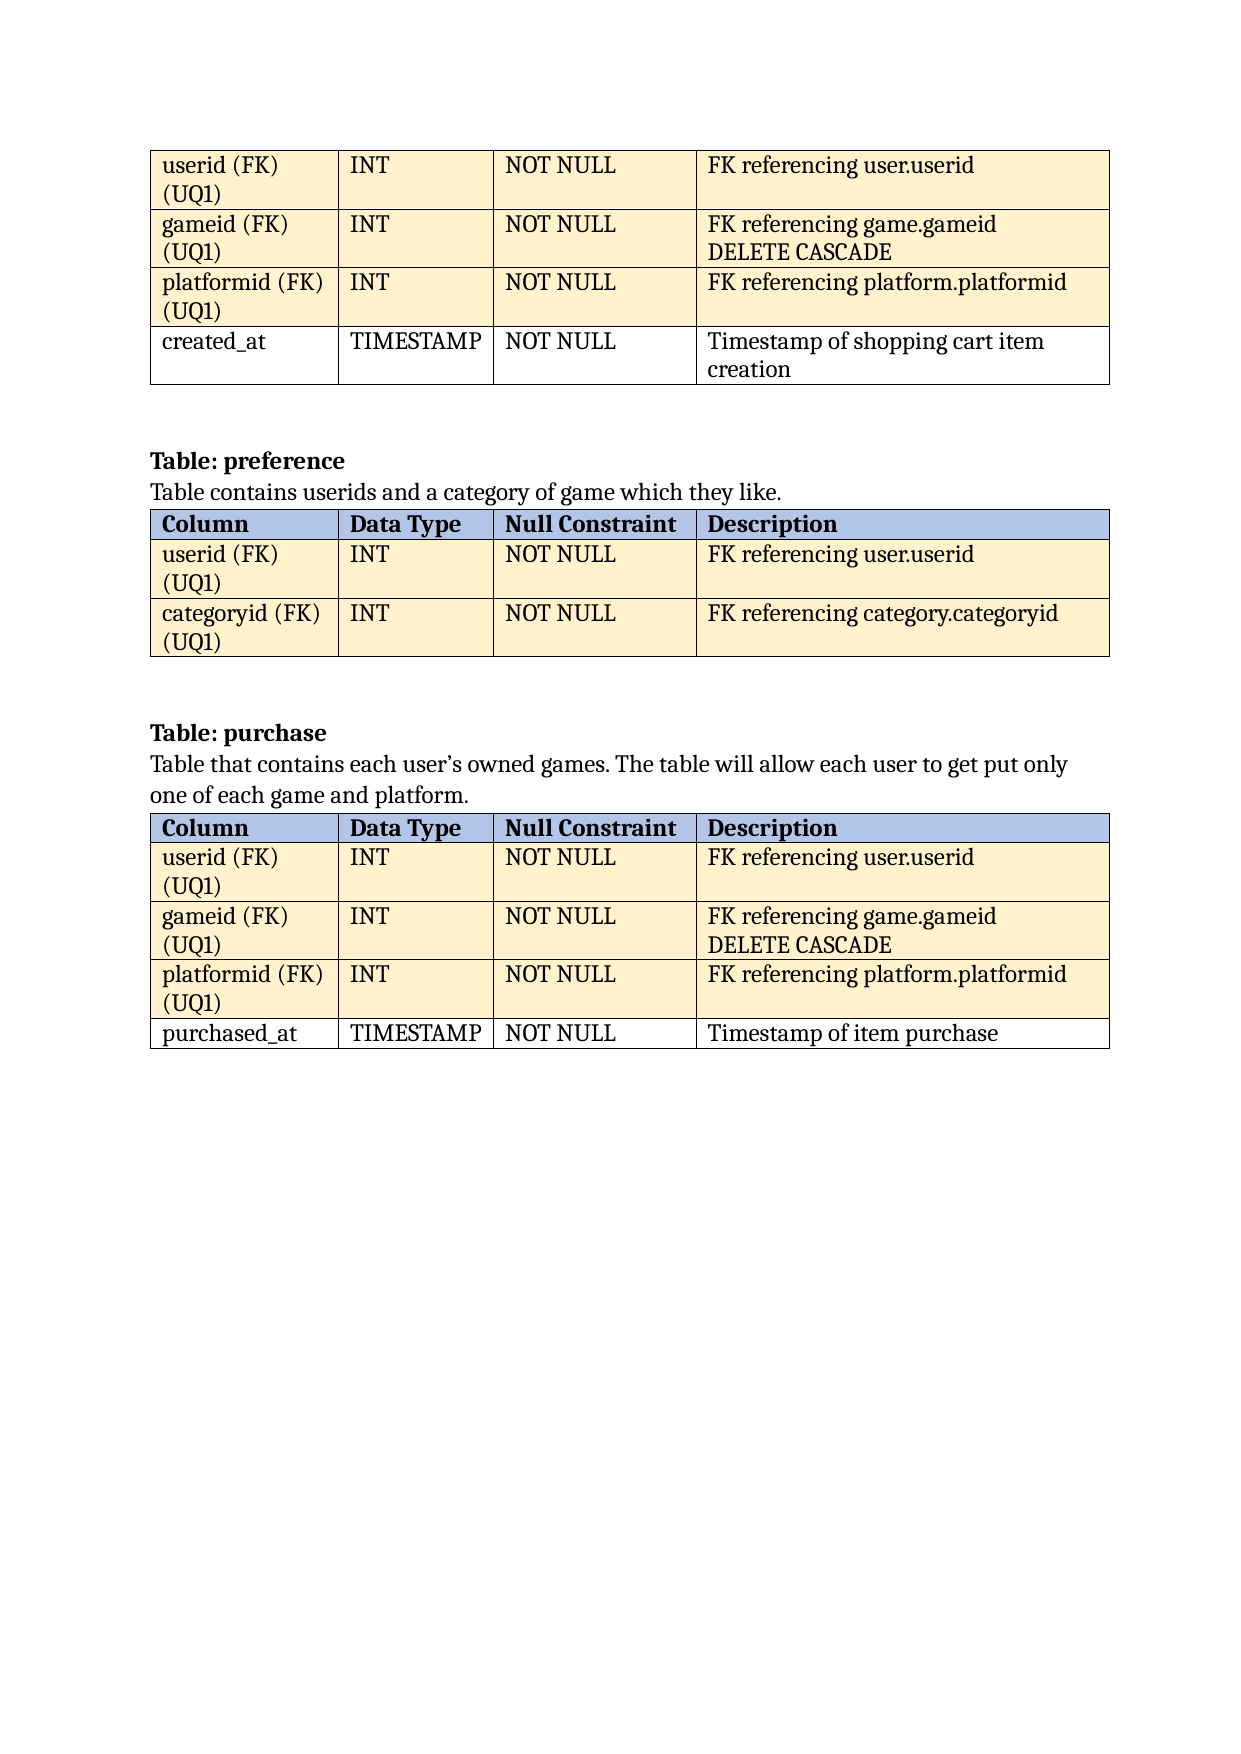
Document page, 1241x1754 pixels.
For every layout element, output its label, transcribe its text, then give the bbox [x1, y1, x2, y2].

table_cell created_at [151, 327, 338, 384]
table_cell FK referencing user.userid [697, 151, 1109, 208]
table_cell categoryid (FK) (UQ1) [151, 599, 338, 656]
table_cell NOT NULL [494, 599, 696, 656]
table_header Null Constraint [494, 510, 696, 539]
table_cell userid (FK) (UQ1) [151, 843, 338, 901]
table_header Data Type [339, 814, 493, 842]
table_cell INT [339, 599, 493, 656]
table_cell FK referencing user.userid [697, 843, 1109, 901]
table_cell FK referencing user.userid [697, 540, 1109, 598]
table_cell INT [339, 540, 493, 598]
table_cell NOT NULL [494, 902, 696, 959]
table_cell NOT NULL [494, 1019, 696, 1048]
table_cell userid (FK) (UQ1) [151, 151, 338, 208]
table_cell FK referencing game.gameid DELETE CASCADE [697, 210, 1109, 267]
table_header Null Constraint [494, 814, 696, 842]
table_cell NOT NULL [494, 843, 696, 901]
table_header Description [697, 510, 1109, 539]
table_cell purchased_at [151, 1019, 338, 1048]
table_cell INT [339, 151, 493, 208]
table_cell FK referencing game.gameid DELETE CASCADE [697, 902, 1109, 959]
table_cell INT [339, 960, 493, 1018]
table_cell NOT NULL [494, 151, 696, 208]
table_header Column [151, 510, 338, 539]
table_cell NOT NULL [494, 540, 696, 598]
table_header Description [697, 814, 1109, 842]
table_cell INT [339, 268, 493, 326]
table_cell TIMESTAMP [339, 327, 493, 384]
text Table that contains each user’s owned games. The table will allow each user to get put only one of each game and platform. [150, 750, 1090, 810]
table_cell INT [339, 210, 493, 267]
table_cell NOT NULL [494, 268, 696, 326]
table_cell gameid (FK) (UQ1) [151, 210, 338, 267]
table_header Column [151, 814, 338, 842]
table_cell FK referencing category.categoryid [697, 599, 1109, 656]
table_cell TIMESTAMP [339, 1019, 493, 1048]
table_header Data Type [339, 510, 493, 539]
table_cell gameid (FK) (UQ1) [151, 902, 338, 959]
table_cell platformid (FK) (UQ1) [151, 268, 338, 326]
table_cell Timestamp of shopping cart item creation [697, 327, 1109, 384]
table_cell INT [339, 902, 493, 959]
table_cell userid (FK) (UQ1) [151, 540, 338, 598]
table_cell NOT NULL [494, 960, 696, 1018]
table_cell Timestamp of item purchase [697, 1019, 1109, 1048]
text Table: purchase [150, 719, 1090, 748]
table_cell NOT NULL [494, 327, 696, 384]
text Table: preference [150, 447, 1090, 476]
text Table contains userids and a category of game which they like. [150, 478, 1090, 507]
table_cell FK referencing platform.platformid [697, 268, 1109, 326]
table_cell INT [339, 843, 493, 901]
table_cell FK referencing platform.platformid [697, 960, 1109, 1018]
table_cell NOT NULL [494, 210, 696, 267]
table_cell platformid (FK) (UQ1) [151, 960, 338, 1018]
